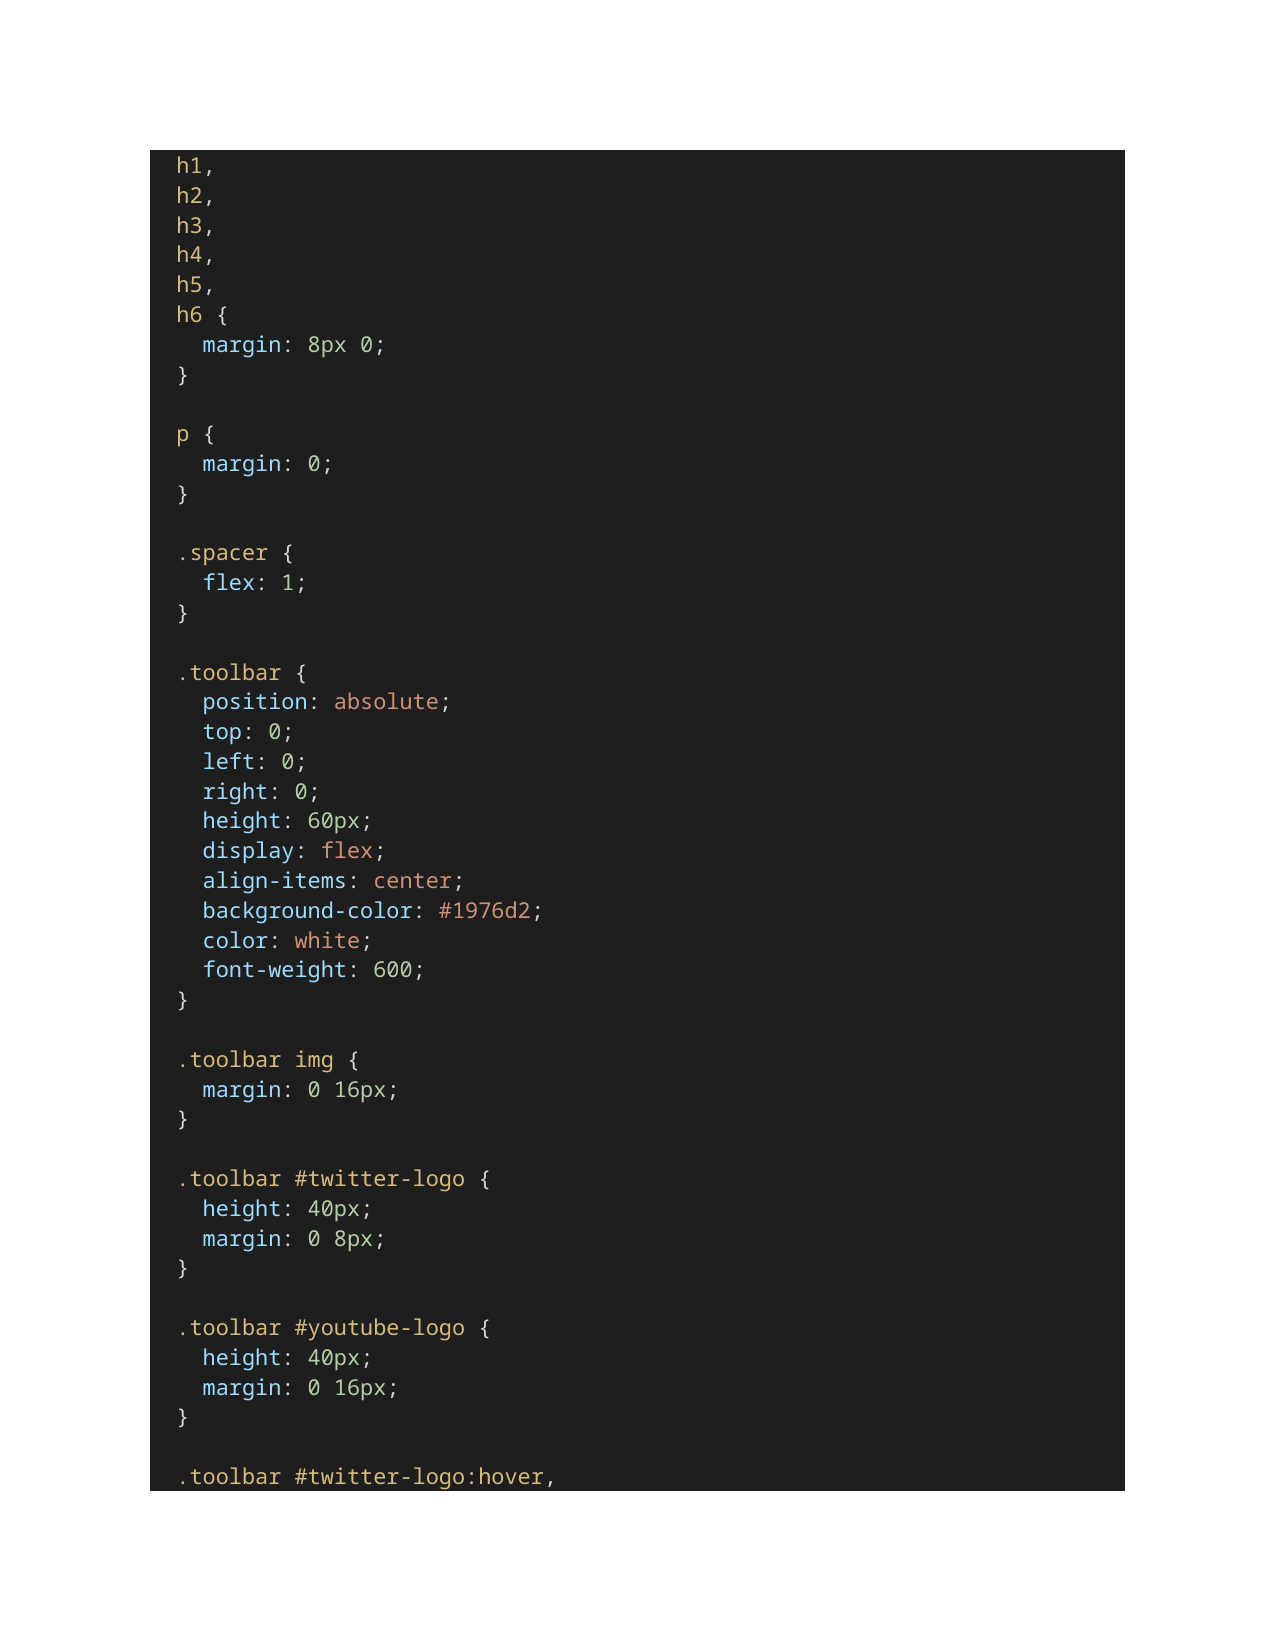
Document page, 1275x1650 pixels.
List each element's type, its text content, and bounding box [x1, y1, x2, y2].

text flex: 1; [150, 567, 1125, 597]
text h3, [150, 209, 1125, 239]
text margin: 0; [150, 448, 1125, 478]
text height: 40px; [150, 1193, 1125, 1222]
text background-color: #1976d2; [150, 895, 1125, 924]
text margin: 0 8px; [150, 1222, 1125, 1252]
text h2, [150, 180, 1125, 209]
text } [150, 984, 1125, 1014]
text margin: 0 16px; [150, 1073, 1125, 1103]
text } [150, 1252, 1125, 1282]
text height: 40px; [150, 1342, 1125, 1371]
text color: white; [150, 924, 1125, 954]
text top: 0; [150, 716, 1125, 746]
text h1, [150, 150, 1125, 180]
text p { [150, 418, 1125, 448]
text height: 60px; [150, 805, 1125, 835]
text .toolbar #twitter-logo { [150, 1163, 1125, 1193]
text } [150, 1103, 1125, 1133]
text font-weight: 600; [150, 954, 1125, 984]
text position: absolute; [150, 686, 1125, 716]
text h6 { [150, 299, 1125, 329]
text .toolbar #youtube-logo { [150, 1312, 1125, 1342]
text } [150, 597, 1125, 627]
text } [150, 478, 1125, 507]
text .toolbar { [150, 656, 1125, 686]
text .spacer { [150, 537, 1125, 567]
text display: flex; [150, 835, 1125, 865]
text align-items: center; [150, 865, 1125, 895]
text margin: 0 16px; [150, 1371, 1125, 1401]
text } [150, 358, 1125, 388]
text .toolbar img { [150, 1044, 1125, 1073]
text left: 0; [150, 746, 1125, 776]
text } [150, 1401, 1125, 1431]
text h4, [150, 239, 1125, 269]
text .toolbar #twitter-logo:hover, [150, 1461, 1125, 1491]
text h5, [150, 269, 1125, 299]
text margin: 8px 0; [150, 329, 1125, 358]
text right: 0; [150, 776, 1125, 805]
